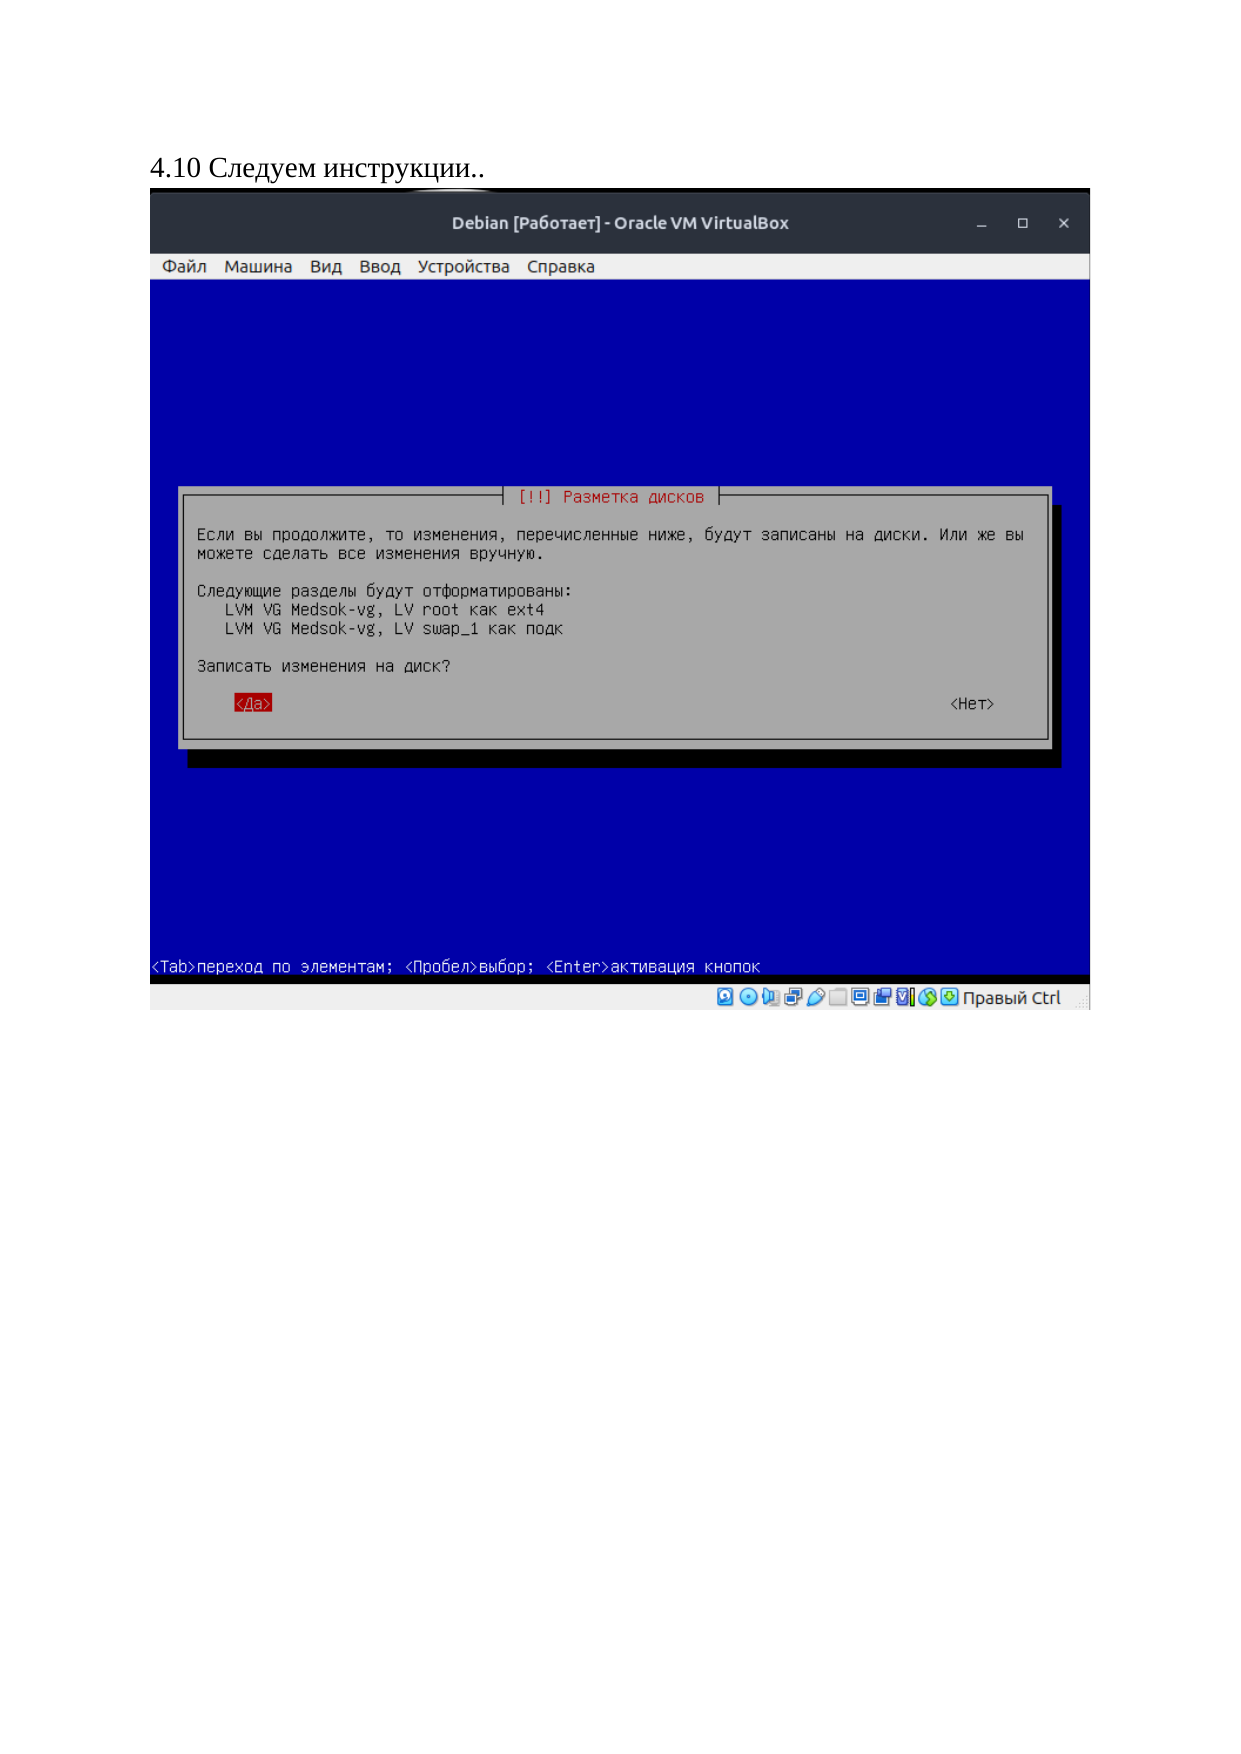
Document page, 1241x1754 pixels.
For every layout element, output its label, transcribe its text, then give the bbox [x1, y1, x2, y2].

text 4.10 Следуем инструкции.. [150, 150, 1090, 183]
picture [150, 188, 1091, 1010]
